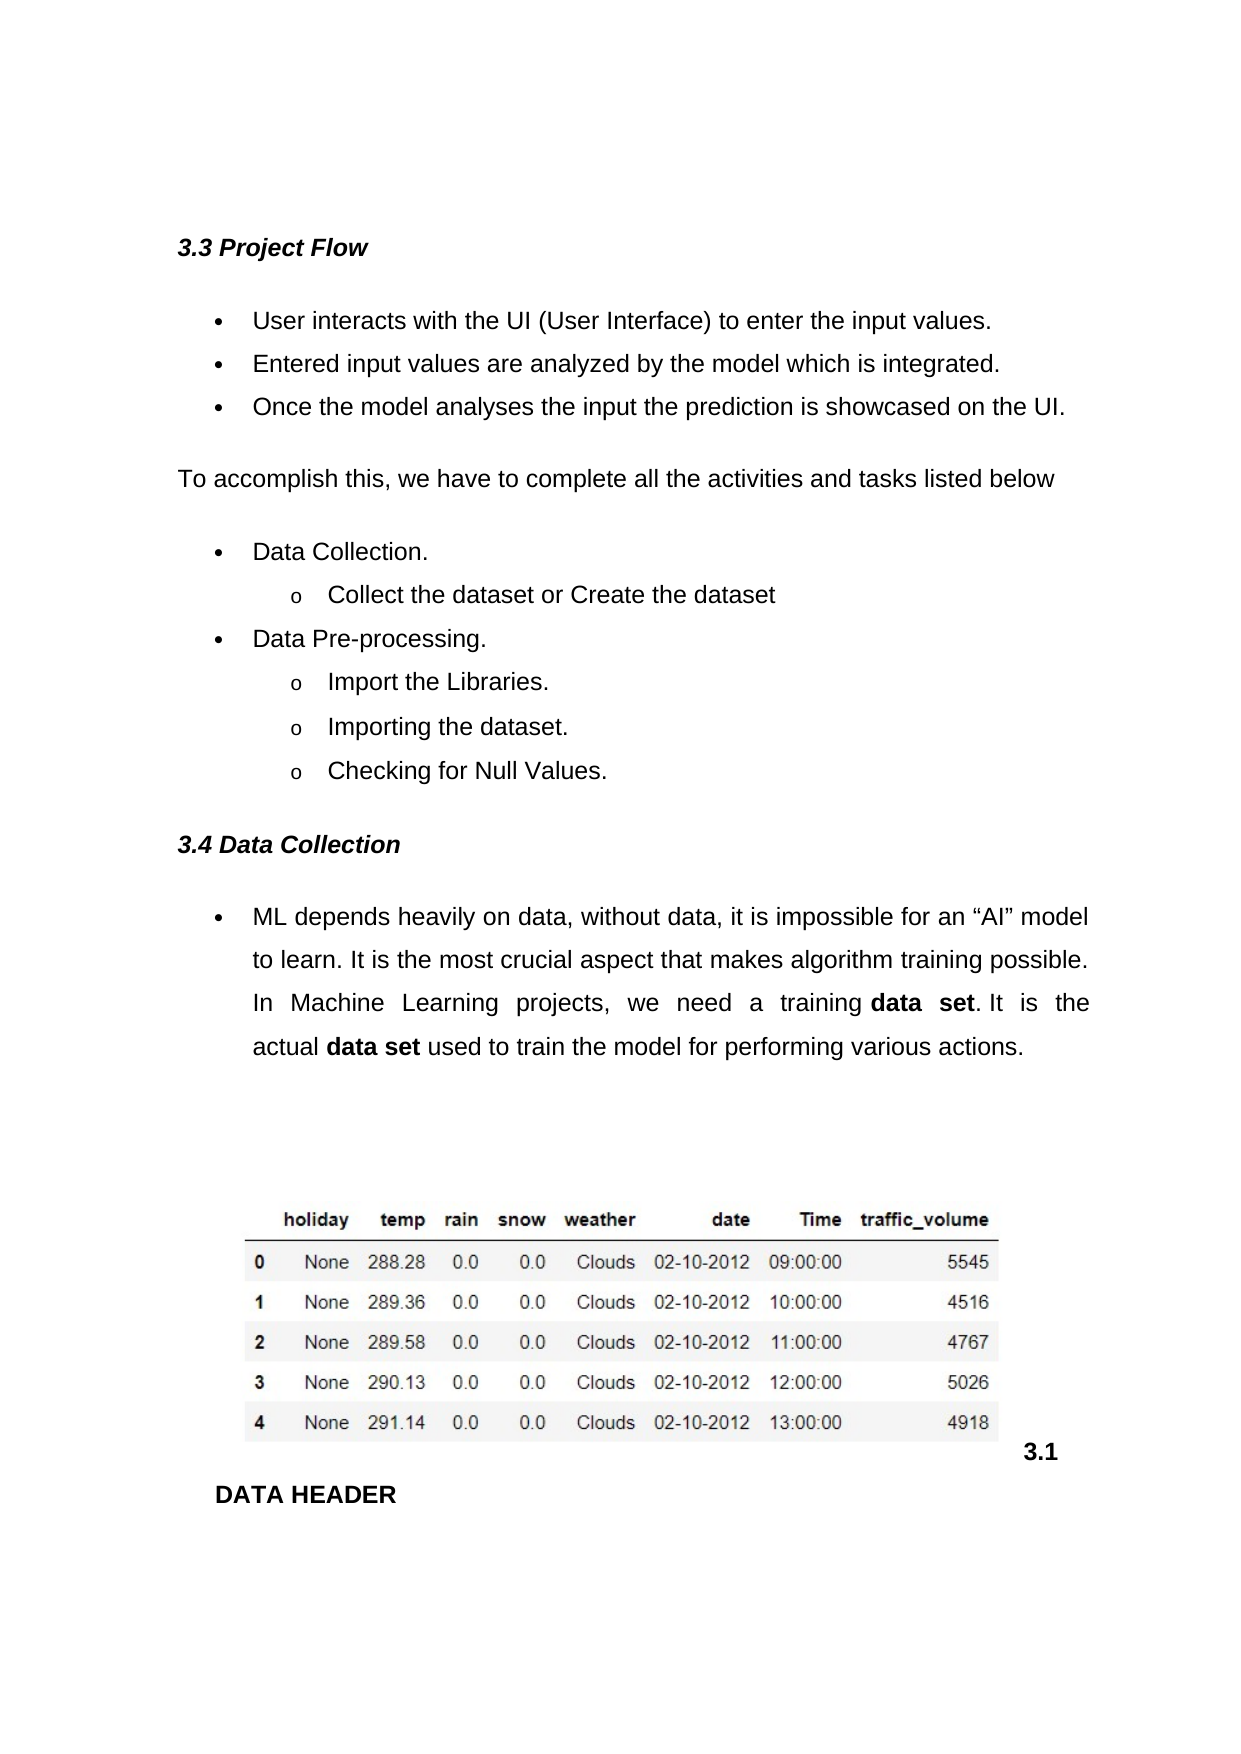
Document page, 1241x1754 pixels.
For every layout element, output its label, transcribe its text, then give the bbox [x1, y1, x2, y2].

list Data Collection. [215, 537, 1090, 565]
list Import the Libraries. [290, 667, 1090, 697]
text To accomplish this, we have to complete all the activities and tasks listed below [177, 464, 1090, 493]
list Collect the dataset or Create the dataset [290, 580, 1090, 609]
text 3.4 Data Collection [177, 830, 1090, 859]
text 3.3 Project Flow [177, 233, 1090, 262]
list Importing the dataset. [290, 712, 1090, 741]
picture [240, 1201, 1005, 1448]
list Entered input values are analyzed by the model which is integrated. [215, 349, 1090, 378]
text 3.1 DATA HEADER [215, 1437, 1090, 1508]
list Checking for Null Values. [290, 756, 1090, 786]
list Data Pre-processing. [215, 624, 1090, 653]
list User interacts with the UI (User Interface) to enter the input values. [215, 306, 1090, 334]
list Once the model analyses the input the prediction is showcased on the UI. [215, 392, 1090, 421]
list ML depends heavily on data, without data, it is impossible for an “AI” model to learn. It is the most crucial aspect that makes algorithm training possible. In Machine Learning projects, we need a training data set. It is the actual data set used to train the model for performing various actions. [215, 902, 1090, 1060]
